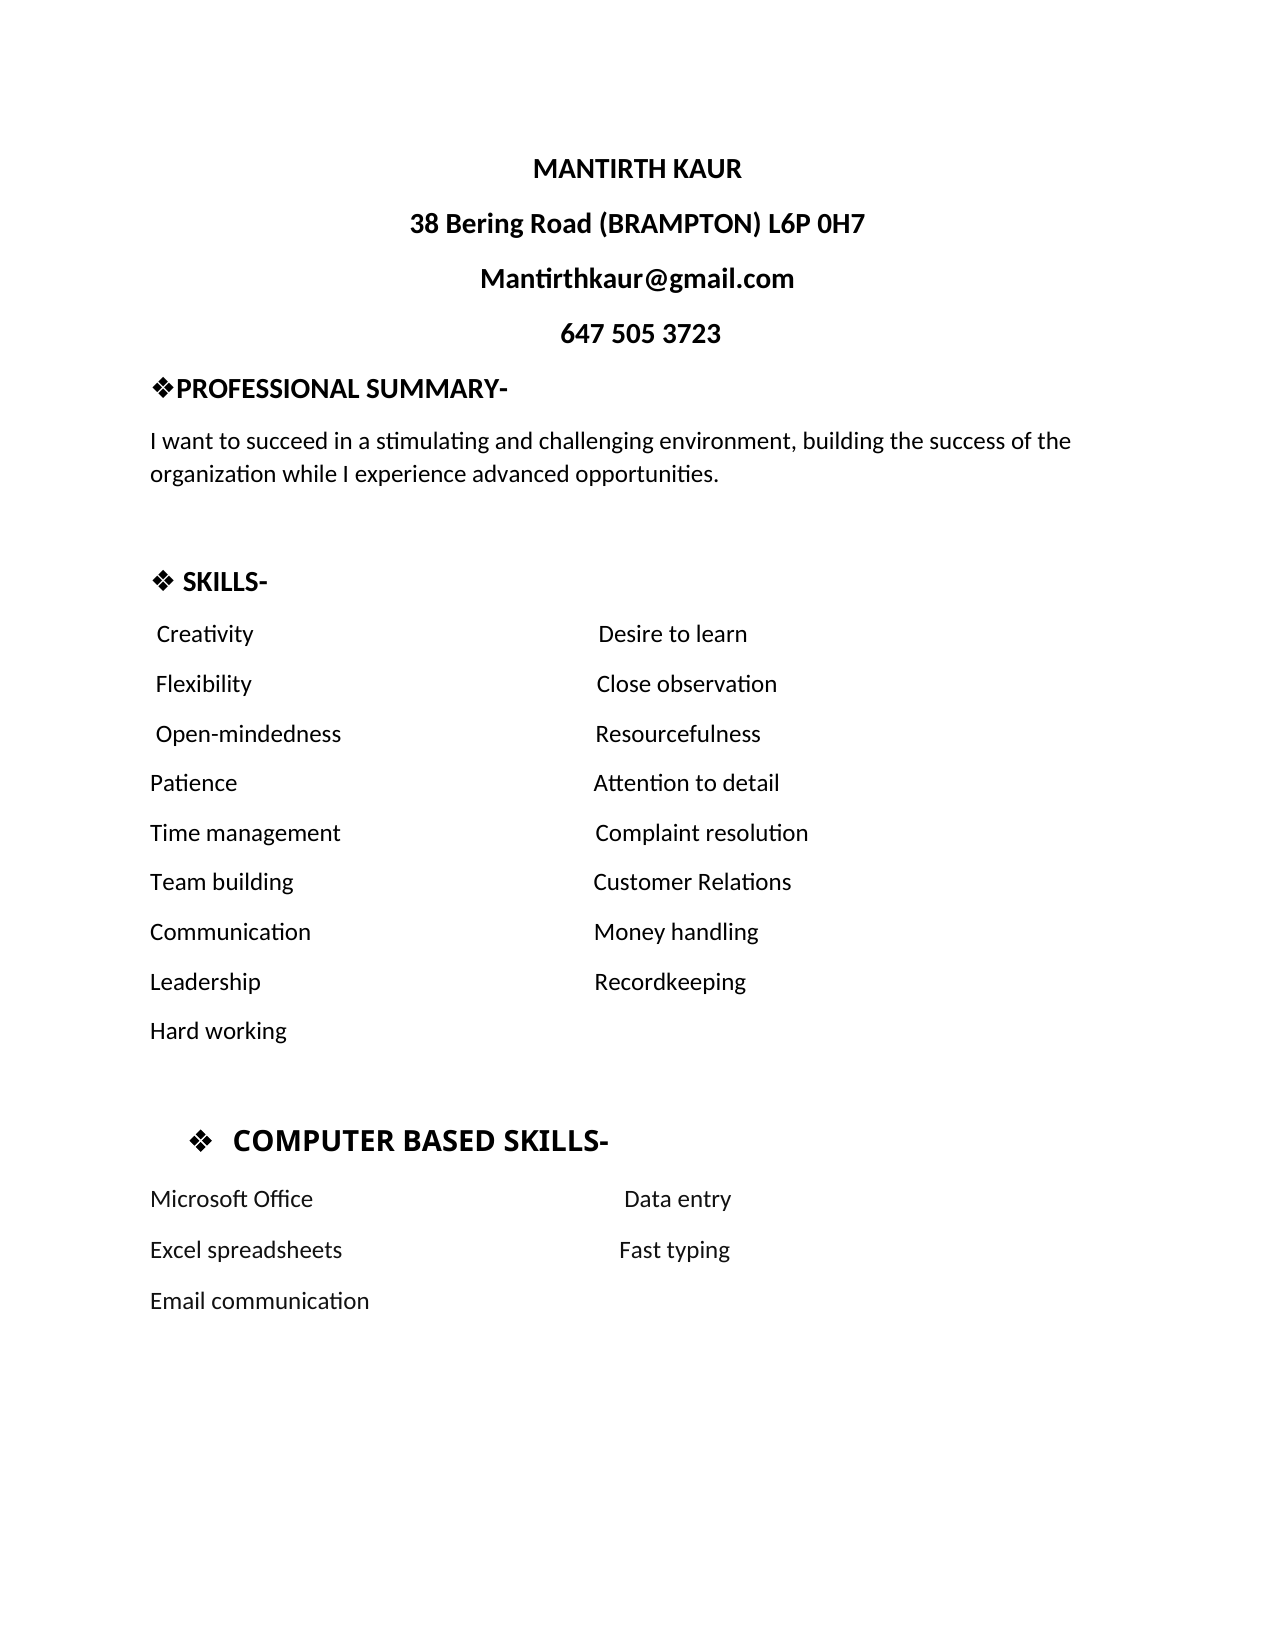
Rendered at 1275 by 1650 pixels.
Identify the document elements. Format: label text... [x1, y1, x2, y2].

text Hard working [150, 1015, 1125, 1046]
text Team building Customer Relations [150, 867, 1125, 897]
text Creativity Desire to learn [150, 618, 1125, 649]
text Leadership Recordkeeping [150, 966, 1125, 996]
text ❖ SKILLS- [150, 563, 1125, 599]
text 38 Bering Road (BRAMPTON) L6P 0H7 [150, 205, 1125, 241]
text Communication Money handling [150, 916, 1125, 947]
text Email communication [150, 1282, 1125, 1316]
text MANTIRTH KAUR [150, 150, 1125, 186]
text Time management Complaint resolution [150, 817, 1125, 847]
text Mantirthkaur@gmail.com [150, 260, 1125, 296]
text I want to succeed in a stimulating and challenging environment, building the success of the organization while I experience advanced opportunities. [150, 426, 1125, 489]
text Excel spreadsheets Fast typing [150, 1231, 1125, 1265]
list COMPUTER BASED SKILLS- [187, 1120, 1125, 1160]
text Patience Attention to detail [150, 767, 1125, 798]
text Flexibility Close observation [150, 668, 1125, 699]
text Open-mindedness Resourcefulness [150, 718, 1125, 748]
text Microsoft Office Data entry [150, 1179, 1125, 1214]
text ❖PROFESSIONAL SUMMARY- [150, 370, 1125, 406]
text 647 505 3723 [150, 315, 1125, 351]
